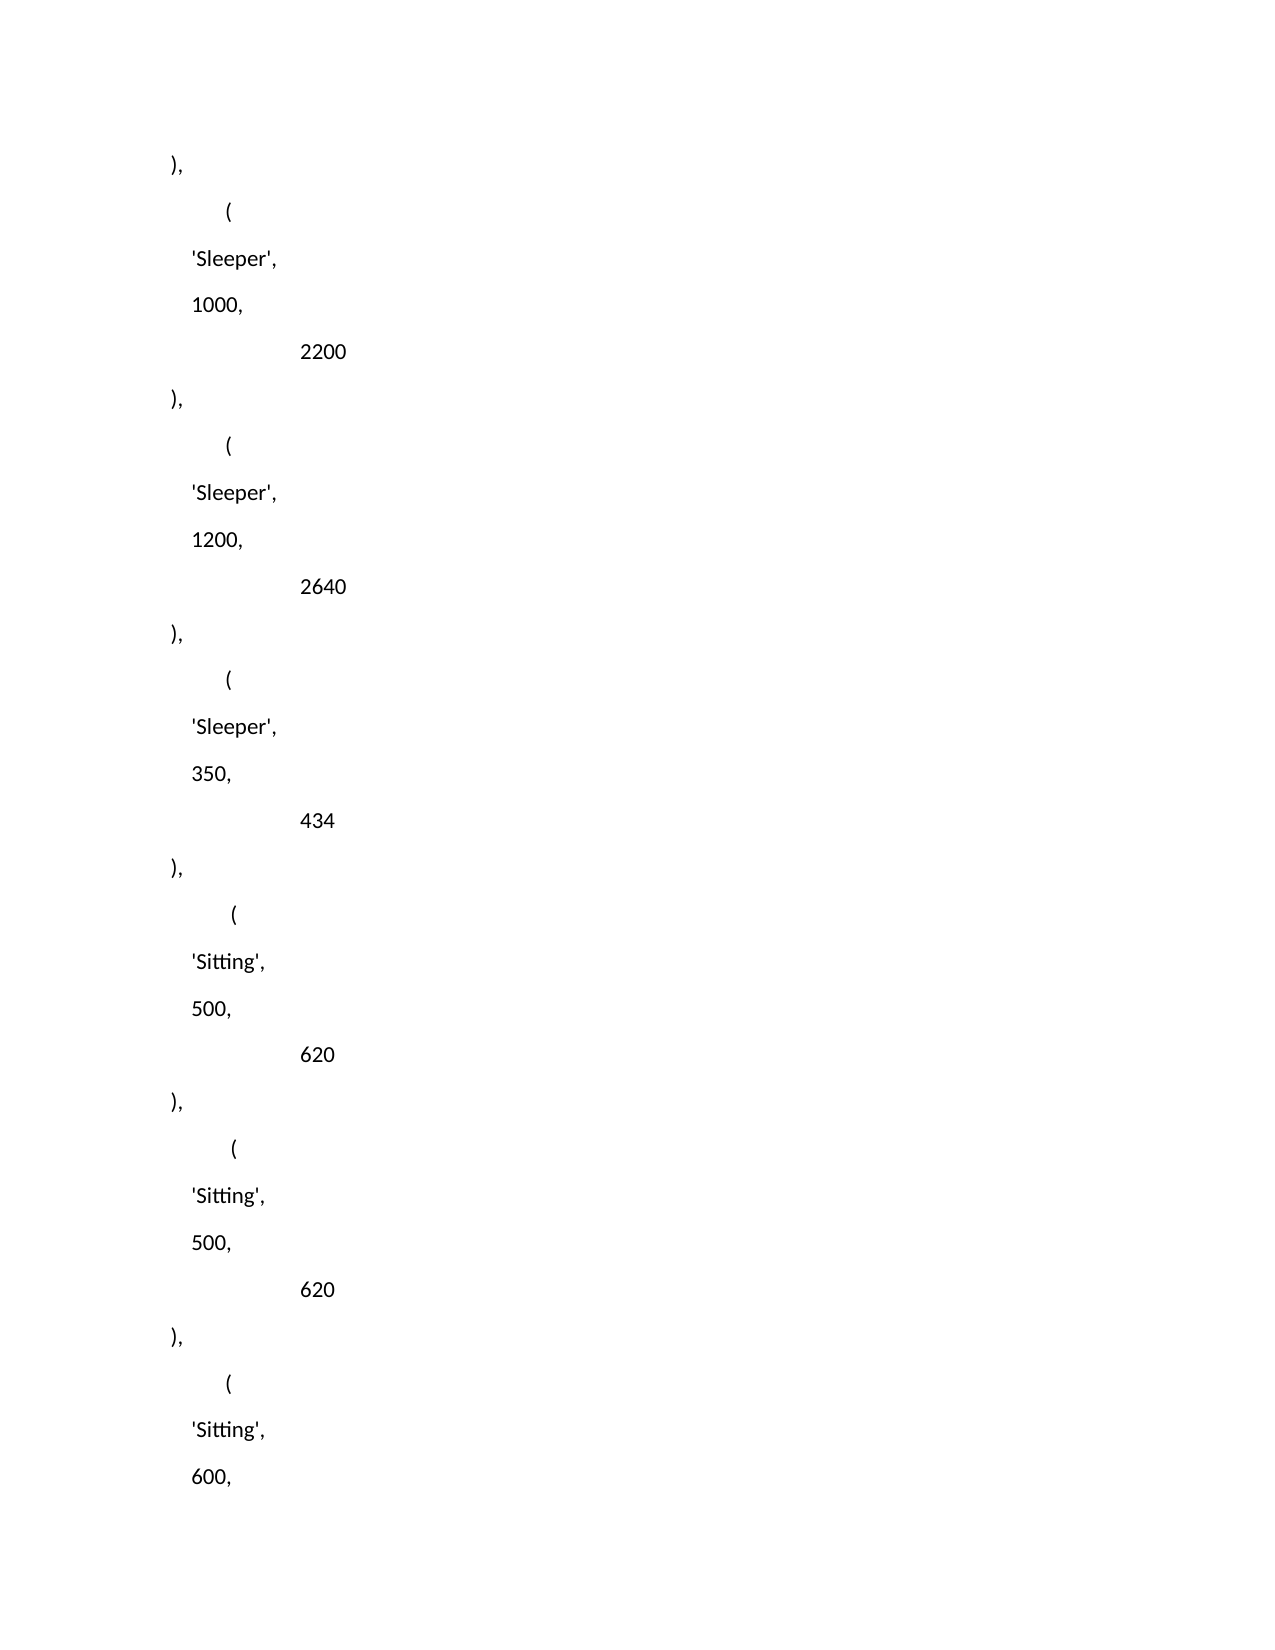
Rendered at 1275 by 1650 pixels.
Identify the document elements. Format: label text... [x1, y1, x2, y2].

text 434 [150, 806, 1125, 834]
text 2200 [150, 337, 1125, 366]
text ), [150, 619, 1125, 647]
text ( [150, 197, 1125, 225]
text ( [150, 1134, 1125, 1162]
text ( [150, 666, 1125, 694]
text 2640 [150, 572, 1125, 600]
text 1000, [150, 291, 1125, 319]
text 350, [150, 759, 1125, 787]
text 'Sleeper', [150, 712, 1125, 741]
text 500, [150, 1228, 1125, 1256]
text 'Sitting', [150, 947, 1125, 975]
text 'Sitting', [150, 1416, 1125, 1444]
text ), [150, 1322, 1125, 1350]
text 600, [150, 1462, 1125, 1491]
text 'Sleeper', [150, 478, 1125, 506]
text ), [150, 853, 1125, 881]
text ( [150, 900, 1125, 928]
text ( [150, 431, 1125, 459]
text 1200, [150, 525, 1125, 553]
text 'Sleeper', [150, 244, 1125, 272]
text ), [150, 384, 1125, 412]
text 'Sitting', [150, 1181, 1125, 1209]
text ), [150, 150, 1125, 178]
text 500, [150, 994, 1125, 1022]
text ), [150, 1087, 1125, 1116]
text 620 [150, 1041, 1125, 1069]
text 620 [150, 1275, 1125, 1303]
text ( [150, 1369, 1125, 1397]
